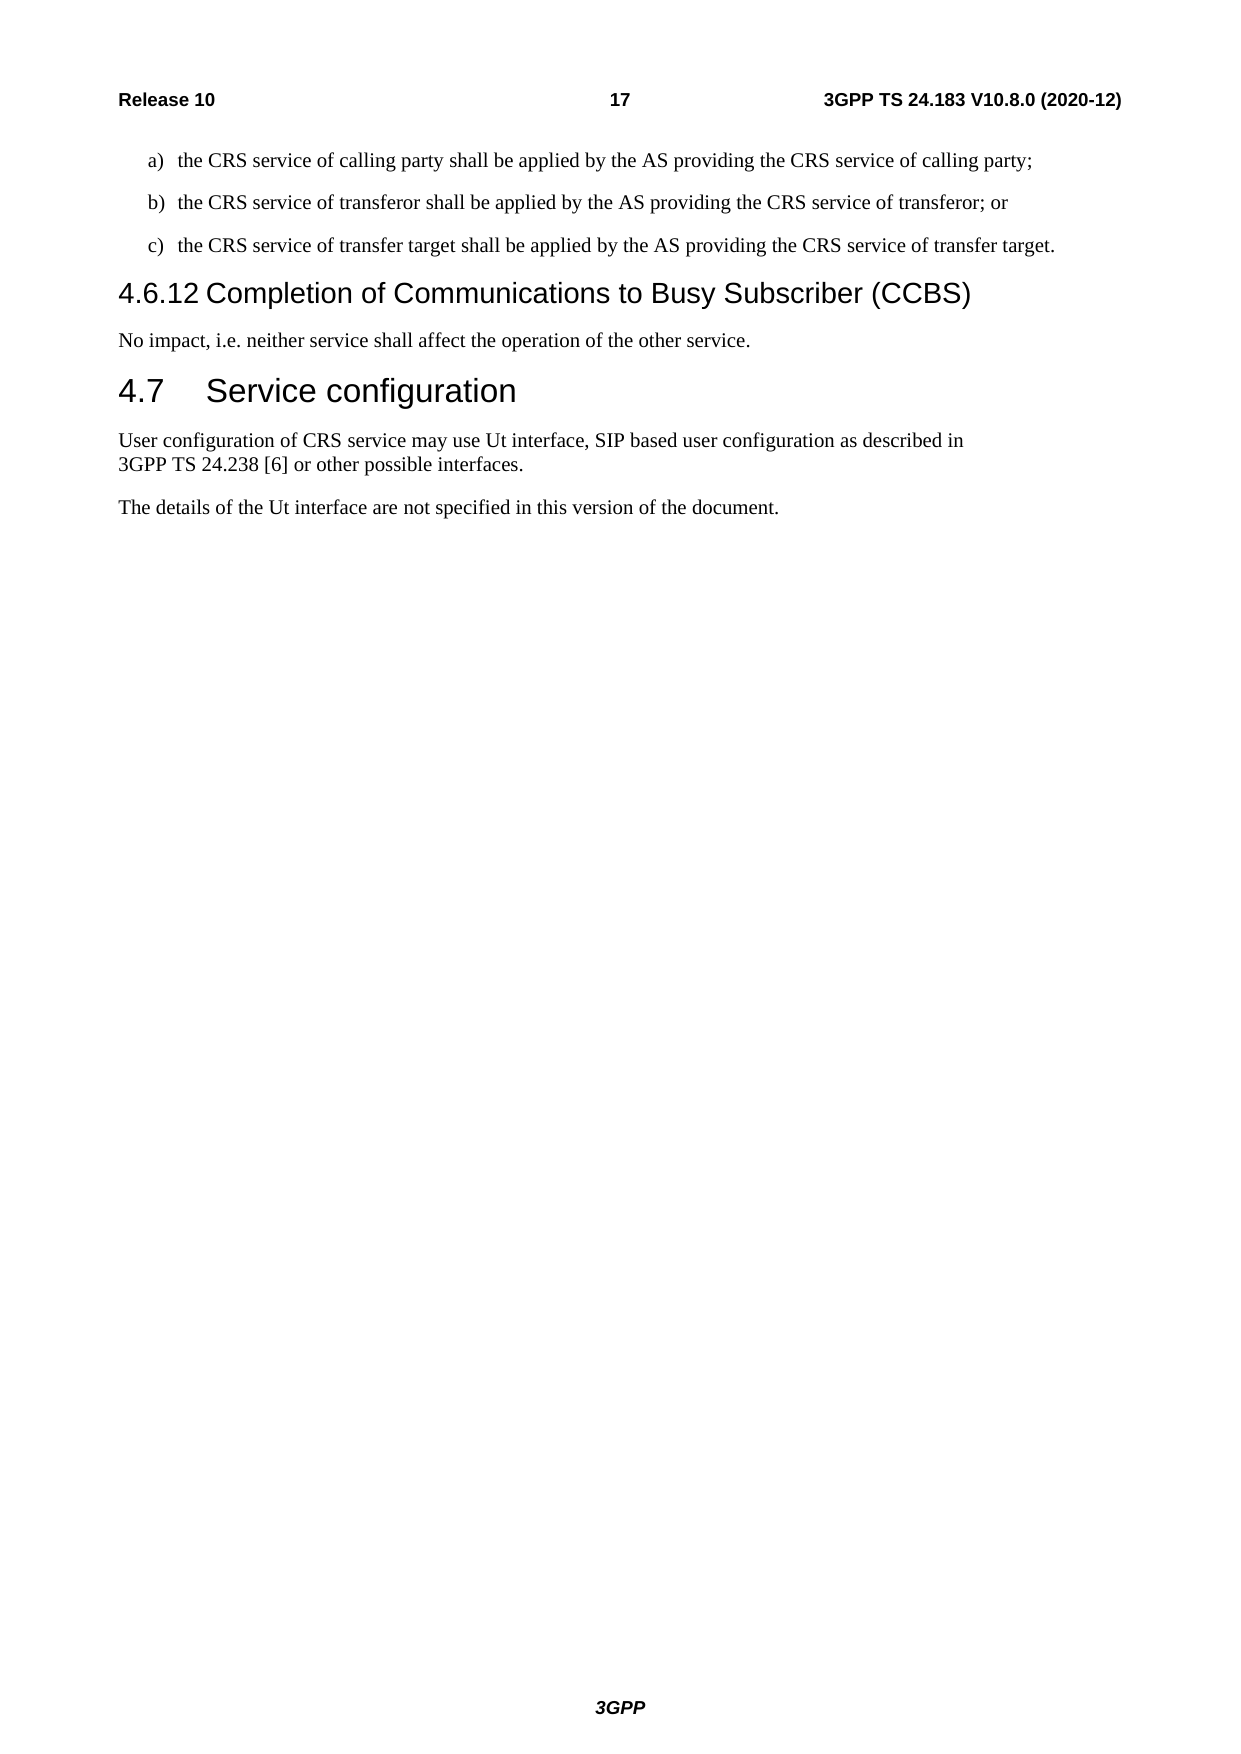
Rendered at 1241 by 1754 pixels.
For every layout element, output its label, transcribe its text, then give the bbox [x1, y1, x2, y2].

subtitle 4.7 Service configuration [118, 371, 1122, 409]
subtitle 4.6.12 Completion of Communications to Busy Subscriber (CCBS) [118, 276, 1122, 309]
text No impact, i.e. neither service shall affect the operation of the other service. [118, 328, 1122, 352]
text a) the CRS service of calling party shall be applied by the AS providing the CRS service of calling party; [148, 147, 1122, 172]
text The details of the Ut interface are not specified in this version of the document. [118, 495, 1122, 519]
text c) the CRS service of transfer target shall be applied by the AS providing the CRS service of transfer target. [148, 233, 1122, 257]
text User configuration of CRS service may use Ut interface, SIP based user configuration as described in 3GPP TS 24.238 [6] or other possible interfaces. [118, 428, 1122, 476]
text b) the CRS service of transferor shall be applied by the AS providing the CRS service of transferor; or [148, 190, 1122, 214]
